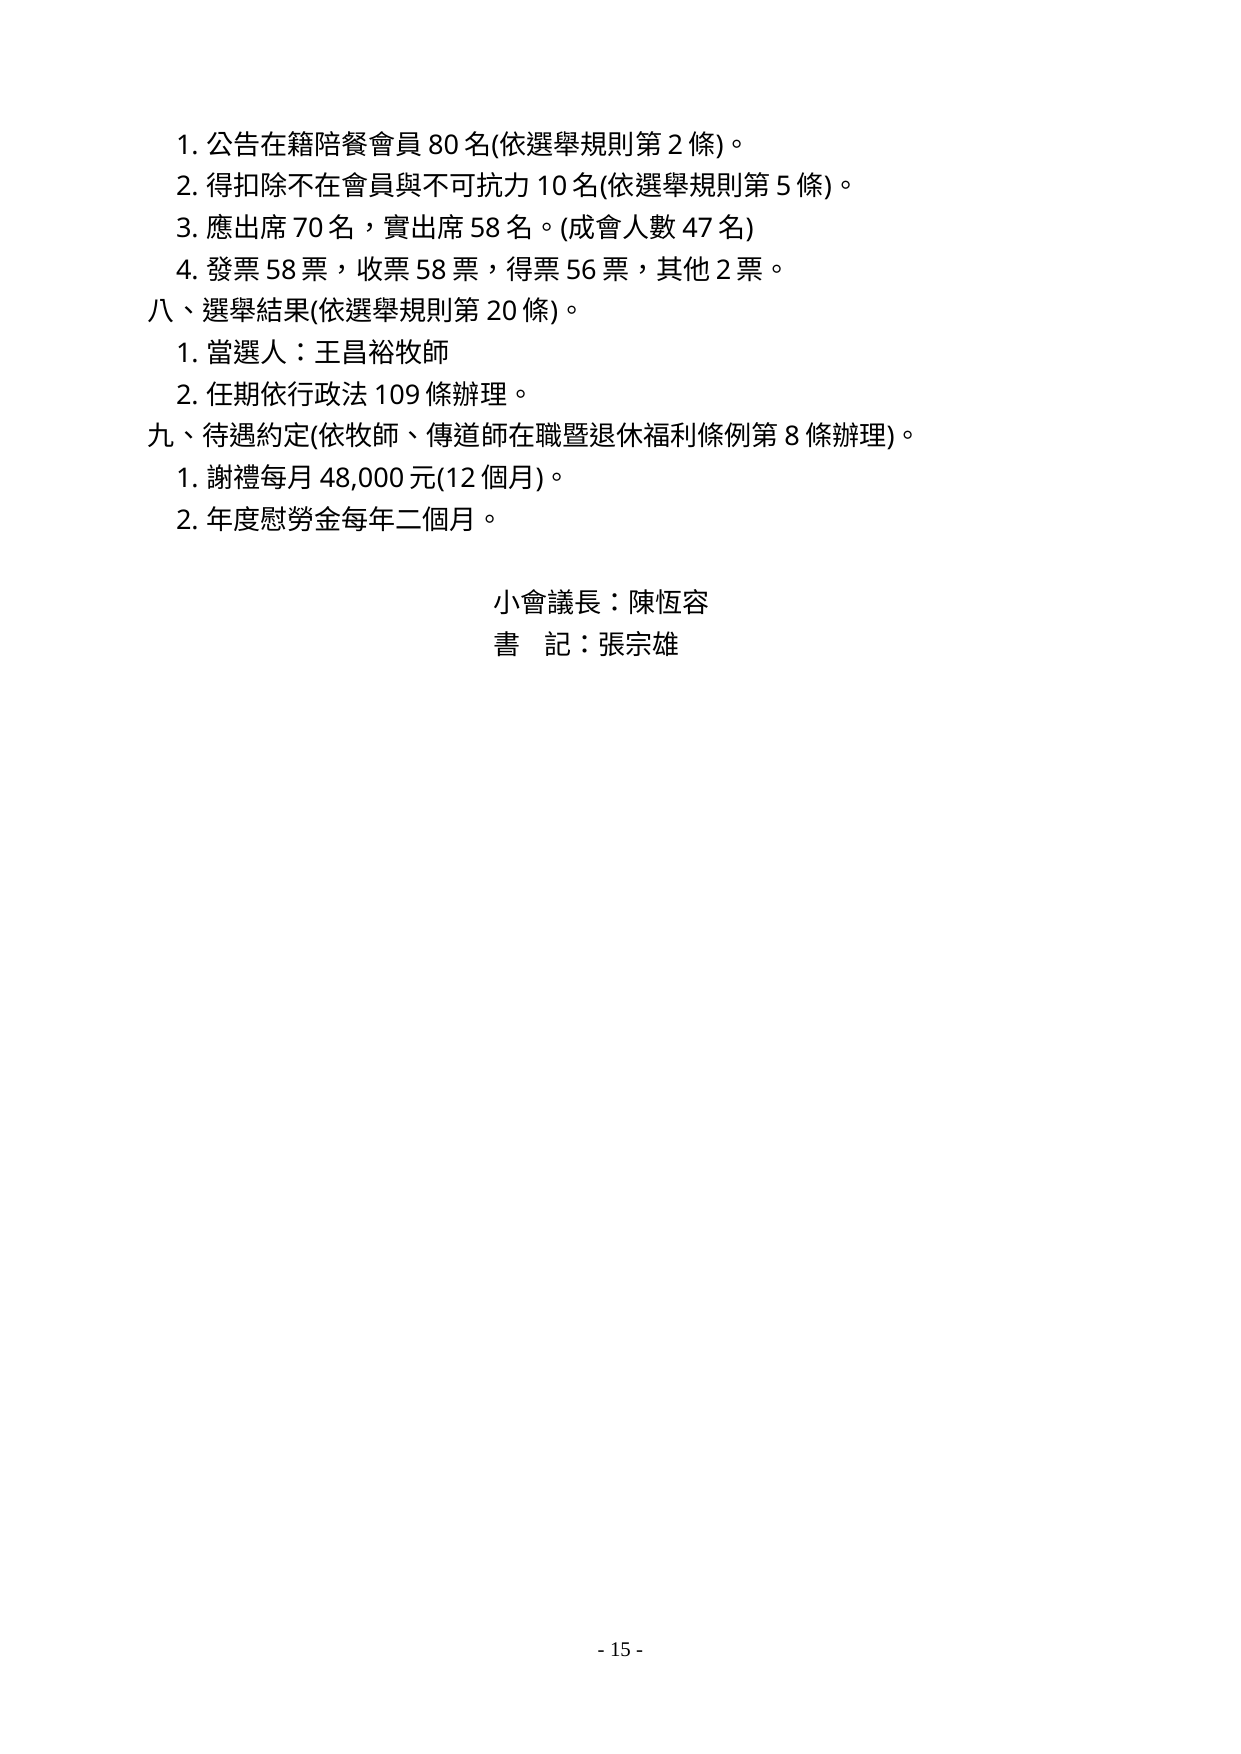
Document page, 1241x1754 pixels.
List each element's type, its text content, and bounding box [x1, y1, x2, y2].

text 1. 謝禮每月48,000元(12個月)。 [148, 454, 1092, 496]
text 2. 得扣除不在會員與不可抗力10名(依選舉規則第5條)。 [148, 162, 1092, 204]
text 八、選舉結果(依選舉規則第20條)。 [148, 287, 1092, 329]
text 書 記：張宗雄 [148, 621, 1092, 662]
text 小會議長：陳恆容 [148, 579, 1092, 621]
text 2. 年度慰勞金每年二個月。 [148, 496, 1092, 537]
text 3. 應出席70名，實出席58名。(成會人數47名) [148, 204, 1092, 246]
text 1. 當選人：王昌裕牧師 [148, 329, 1092, 371]
text 2. 任期依行政法109條辦理。 [148, 371, 1092, 412]
text 九、待遇約定(依牧師、傳道師在職暨退休福利條例第8條辦理)。 [148, 412, 1092, 454]
text 4. 發票58票，收票58票，得票56票，其他2票。 [148, 246, 1092, 287]
text 1. 公告在籍陪餐會員80名(依選舉規則第2條)。 [148, 121, 1092, 162]
